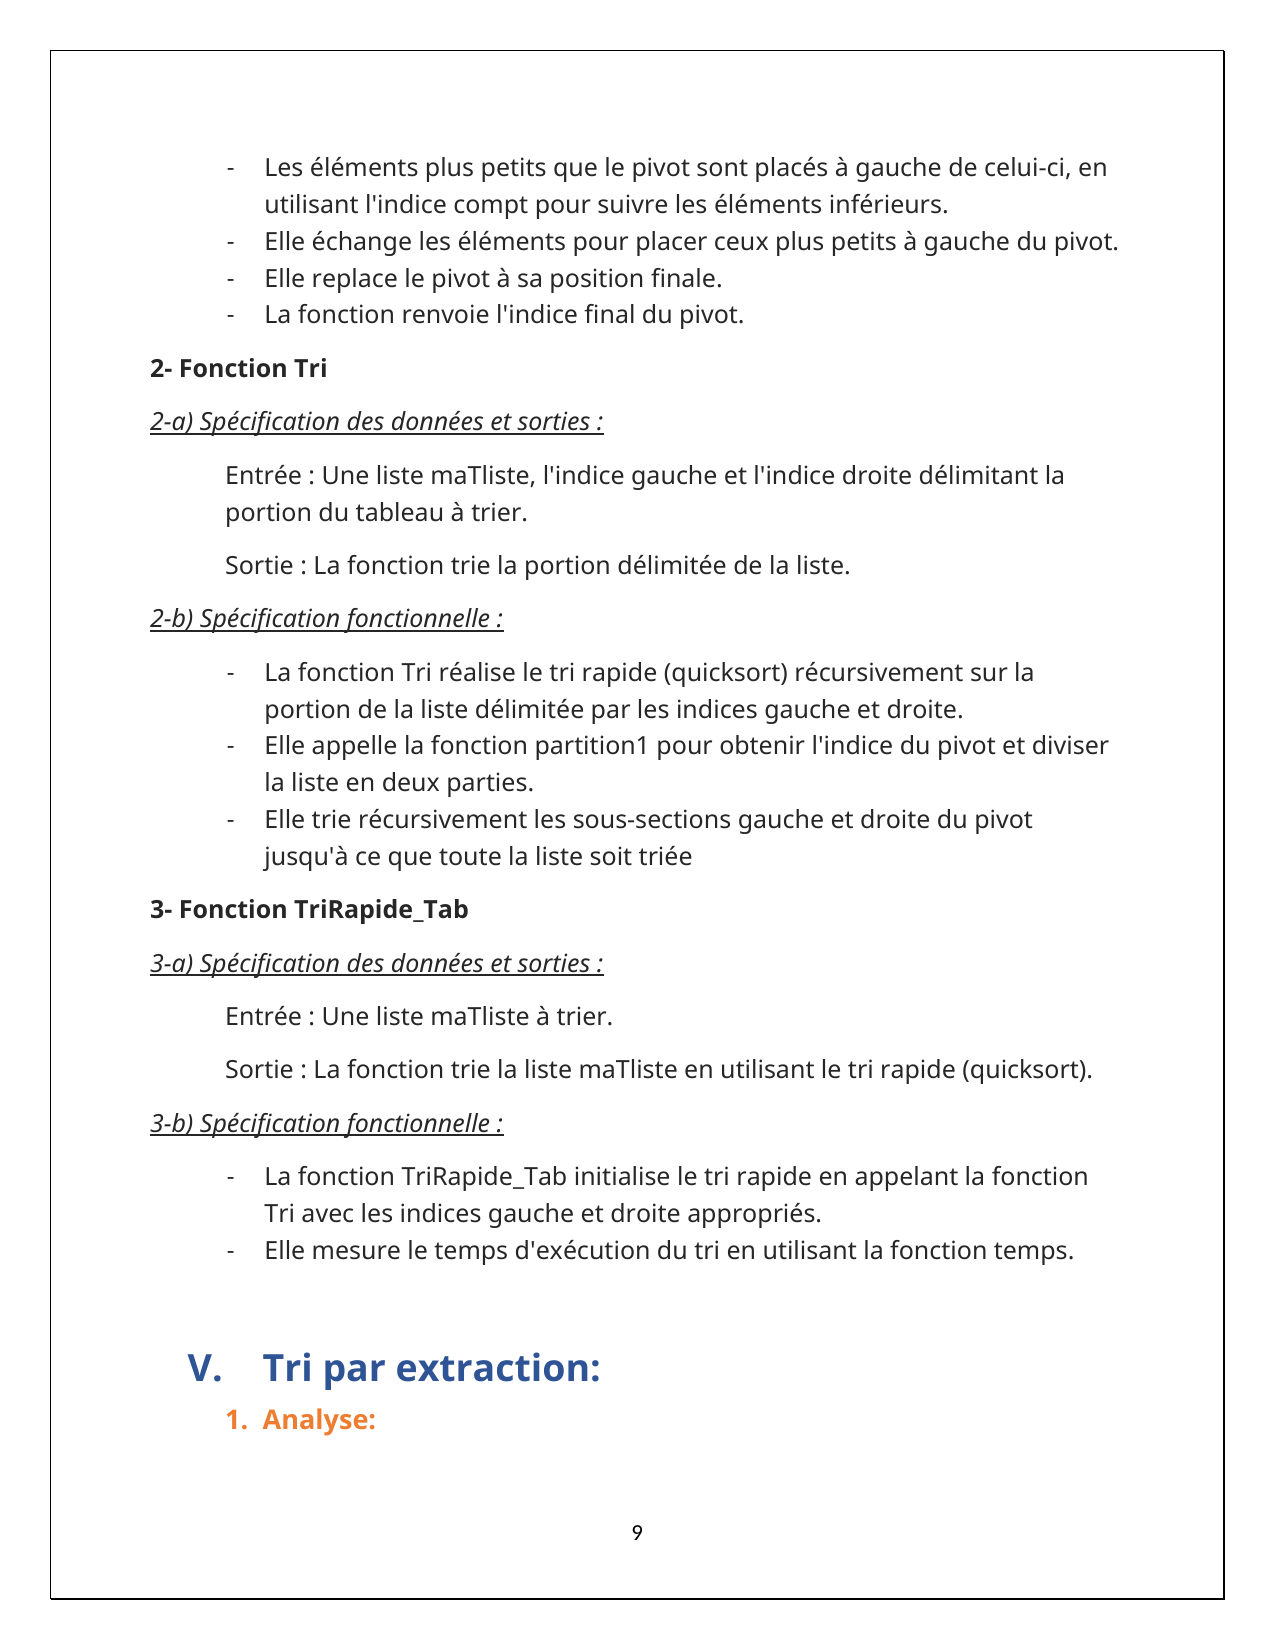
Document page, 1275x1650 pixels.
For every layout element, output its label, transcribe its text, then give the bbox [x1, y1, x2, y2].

list Elle mesure le temps d'exécution du tri en utilisant la fonction temps. [227, 1232, 1124, 1267]
text Entrée : Une liste maTliste à trier. [225, 999, 1124, 1033]
subtitle Tri par extraction: [187, 1341, 1124, 1392]
list Elle appelle la fonction partition1 pour obtenir l'indice du pivot et diviser la liste en deux parties. [227, 728, 1124, 799]
list Elle échange les éléments pour placer ceux plus petits à gauche du pivot. [227, 223, 1124, 258]
list Les éléments plus petits que le pivot sont placés à gauche de celui-ci, en utilisant l'indice compt pour suivre les éléments inférieurs. [227, 150, 1124, 221]
text 3-a) Spécification des données et sorties : [150, 945, 1124, 979]
list Elle trie récursivement les sous-sections gauche et droite du pivot jusqu'à ce que toute la liste soit triée [227, 802, 1124, 872]
text Sortie : La fonction trie la portion délimitée de la liste. [225, 548, 1124, 582]
subtitle Analyse: [225, 1400, 1124, 1437]
text 3-b) Spécification fonctionnelle : [150, 1106, 1124, 1139]
text 2- Fonction Tri [150, 351, 1124, 384]
text Sortie : La fonction trie la liste maTliste en utilisant le tri rapide (quicksort). [225, 1052, 1124, 1086]
text Entrée : Une liste maTliste, l'indice gauche et l'indice droite délimitant la portion du tableau à trier. [225, 457, 1124, 528]
text 2-b) Spécification fonctionnelle : [150, 601, 1124, 635]
list La fonction TriRapide_Tab initialise le tri rapide en appelant la fonction Tri avec les indices gauche et droite appropriés. [227, 1159, 1124, 1230]
list Elle replace le pivot à sa position finale. [227, 260, 1124, 294]
list La fonction renvoie l'indice final du pivot. [227, 297, 1124, 331]
text 3- Fonction TriRapide_Tab [150, 892, 1124, 926]
text 2-a) Spécification des données et sorties : [150, 404, 1124, 438]
list La fonction Tri réalise le tri rapide (quicksort) récursivement sur la portion de la liste délimitée par les indices gauche et droite. [227, 654, 1124, 725]
